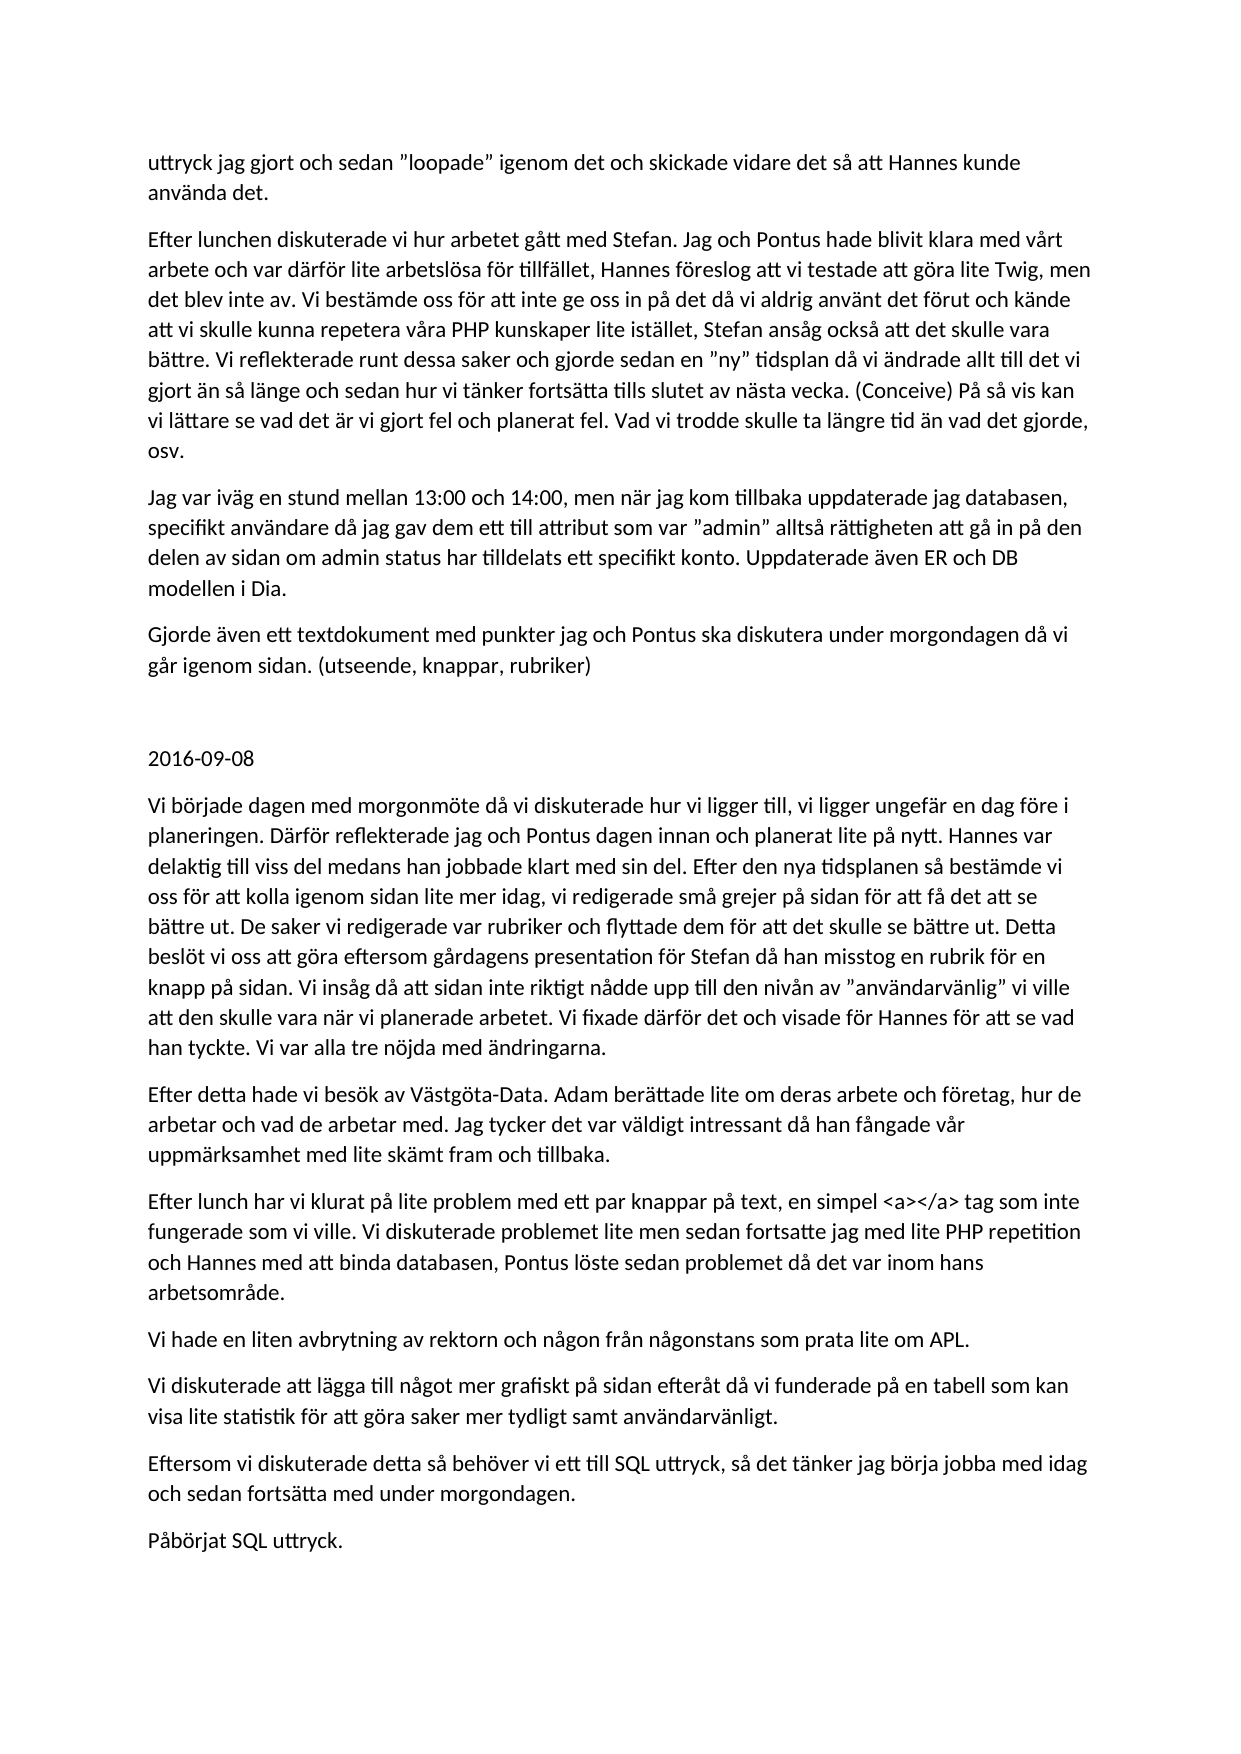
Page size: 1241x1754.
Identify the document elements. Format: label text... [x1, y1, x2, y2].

text Vi började dagen med morgonmöte då vi diskuterade hur vi ligger till, vi ligger ungefär en dag före i planeringen. Därför reflekterade jag och Pontus dagen innan och planerat lite på nytt. Hannes var delaktig till viss del medans han jobbade klart med sin del. Efter den nya tidsplanen så bestämde vi oss för att kolla igenom sidan lite mer idag, vi redigerade små grejer på sidan för att få det att se bättre ut. De saker vi redigerade var rubriker och flyttade dem för att det skulle se bättre ut. Detta beslöt vi oss att göra eftersom gårdagens presentation för Stefan då han misstog en rubrik för en knapp på sidan. Vi insåg då att sidan inte riktigt nådde upp till den nivån av ”användarvänlig” vi ville att den skulle vara när vi planerade arbetet. Vi fixade därför det och visade för Hannes för att se vad han tyckte. Vi var alla tre nöjda med ändringarna. [148, 791, 1093, 1061]
text 2016-09-08 [148, 744, 1093, 772]
text Vi hade en liten avbrytning av rektorn och någon från någonstans som prata lite om APL. [148, 1325, 1093, 1353]
text Påbörjat SQL uttryck. [148, 1526, 1093, 1554]
text Efter lunch har vi klurat på lite problem med ett par knappar på text, en simpel <a></a> tag som inte fungerade som vi ville. Vi diskuterade problemet lite men sedan fortsatte jag med lite PHP repetition och Hannes med att binda databasen, Pontus löste sedan problemet då det var inom hans arbetsområde. [148, 1187, 1093, 1306]
text Efter detta hade vi besök av Västgöta-Data. Adam berättade lite om deras arbete och företag, hur de arbetar och vad de arbetar med. Jag tycker det var väldigt intressant då han fångade vår uppmärksamhet med lite skämt fram och tillbaka. [148, 1080, 1093, 1168]
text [148, 148, 1093, 206]
text Gjorde även ett textdokument med punkter jag och Pontus ska diskutera under morgondagen då vi går igenom sidan. (utseende, knappar, rubriker) [148, 621, 1093, 679]
text Vi diskuterade att lägga till något mer grafiskt på sidan efteråt då vi funderade på en tabell som kan visa lite statistik för att göra saker mer tydligt samt användarvänligt. [148, 1372, 1093, 1430]
text Jag var iväg en stund mellan 13:00 och 14:00, men när jag kom tillbaka uppdaterade jag databasen, specifikt användare då jag gav dem ett till attribut som var ”admin” alltså rättigheten att gå in på den delen av sidan om admin status har tilldelats ett specifikt konto. Uppdaterade även ER och DB modellen i Dia. [148, 483, 1093, 602]
text Eftersom vi diskuterade detta så behöver vi ett till SQL uttryck, så det tänker jag börja jobba med idag och sedan fortsätta med under morgondagen. [148, 1449, 1093, 1507]
